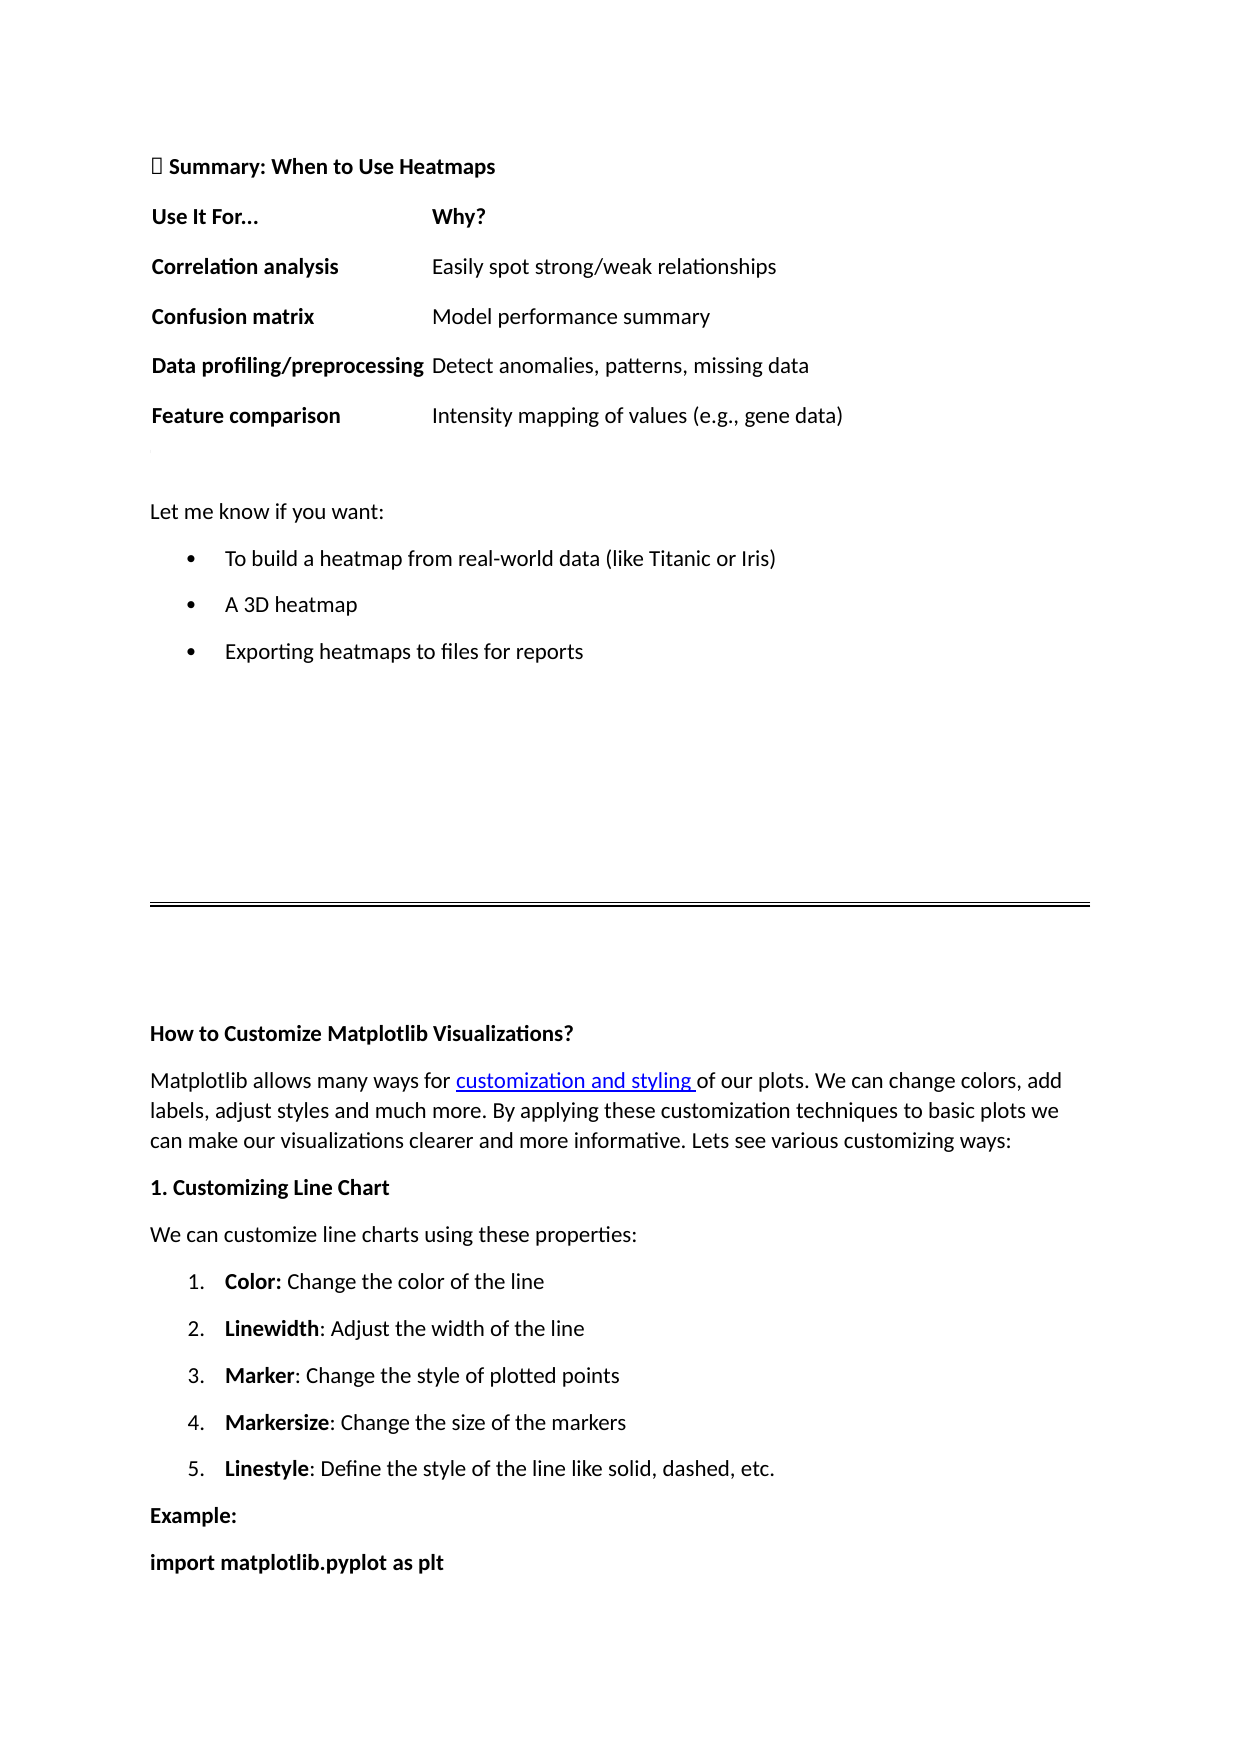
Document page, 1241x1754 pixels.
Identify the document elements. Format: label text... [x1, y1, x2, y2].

list To build a heatmap from real-world data (like Titanic or Iris) [187, 544, 1090, 572]
table_cell Easily spot strong/weak relationships [430, 250, 849, 300]
table_cell Feature comparison [150, 400, 430, 450]
table_cell Correlation analysis [150, 250, 430, 300]
table_cell Intensity mapping of values (e.g., gene data) [430, 400, 849, 450]
list Marker: Change the style of plotted points [187, 1361, 1090, 1389]
table_cell Confusion matrix [150, 300, 430, 350]
list Linewidth: Adjust the width of the line [187, 1314, 1090, 1342]
table_header Why? [430, 200, 849, 250]
table_cell Model performance summary [430, 300, 849, 350]
list Exporting heatmaps to files for reports [187, 637, 1090, 665]
text import matplotlib.pyplot as plt [150, 1548, 1090, 1576]
text 1. Customizing Line Chart [150, 1173, 1090, 1201]
text Matplotlib allows many ways for customization and styling of our plots. We can change colors, add labels, adjust styles and much more. By applying these customization techniques to basic plots we can make our visualizations clearer and more informative. Lets see various customizing ways: [150, 1066, 1090, 1154]
table_cell Detect anomalies, patterns, missing data [430, 350, 849, 400]
list Color: Change the color of the line [187, 1267, 1090, 1295]
text Let me know if you want: [150, 497, 1090, 525]
text We can customize line charts using these properties: [150, 1220, 1090, 1248]
text How to Customize Matplotlib Visualizations? [150, 1019, 1090, 1047]
text Example: [150, 1501, 1090, 1529]
text ✅ Summary: When to Use Heatmaps [150, 150, 1090, 181]
list Markersize: Change the size of the markers [187, 1408, 1090, 1436]
table_cell Data profiling/preprocessing [150, 350, 430, 400]
table_header Use It For... [150, 200, 430, 250]
list Linestyle: Define the style of the line like solid, dashed, etc. [187, 1454, 1090, 1483]
list A 3D heatmap [187, 591, 1090, 618]
